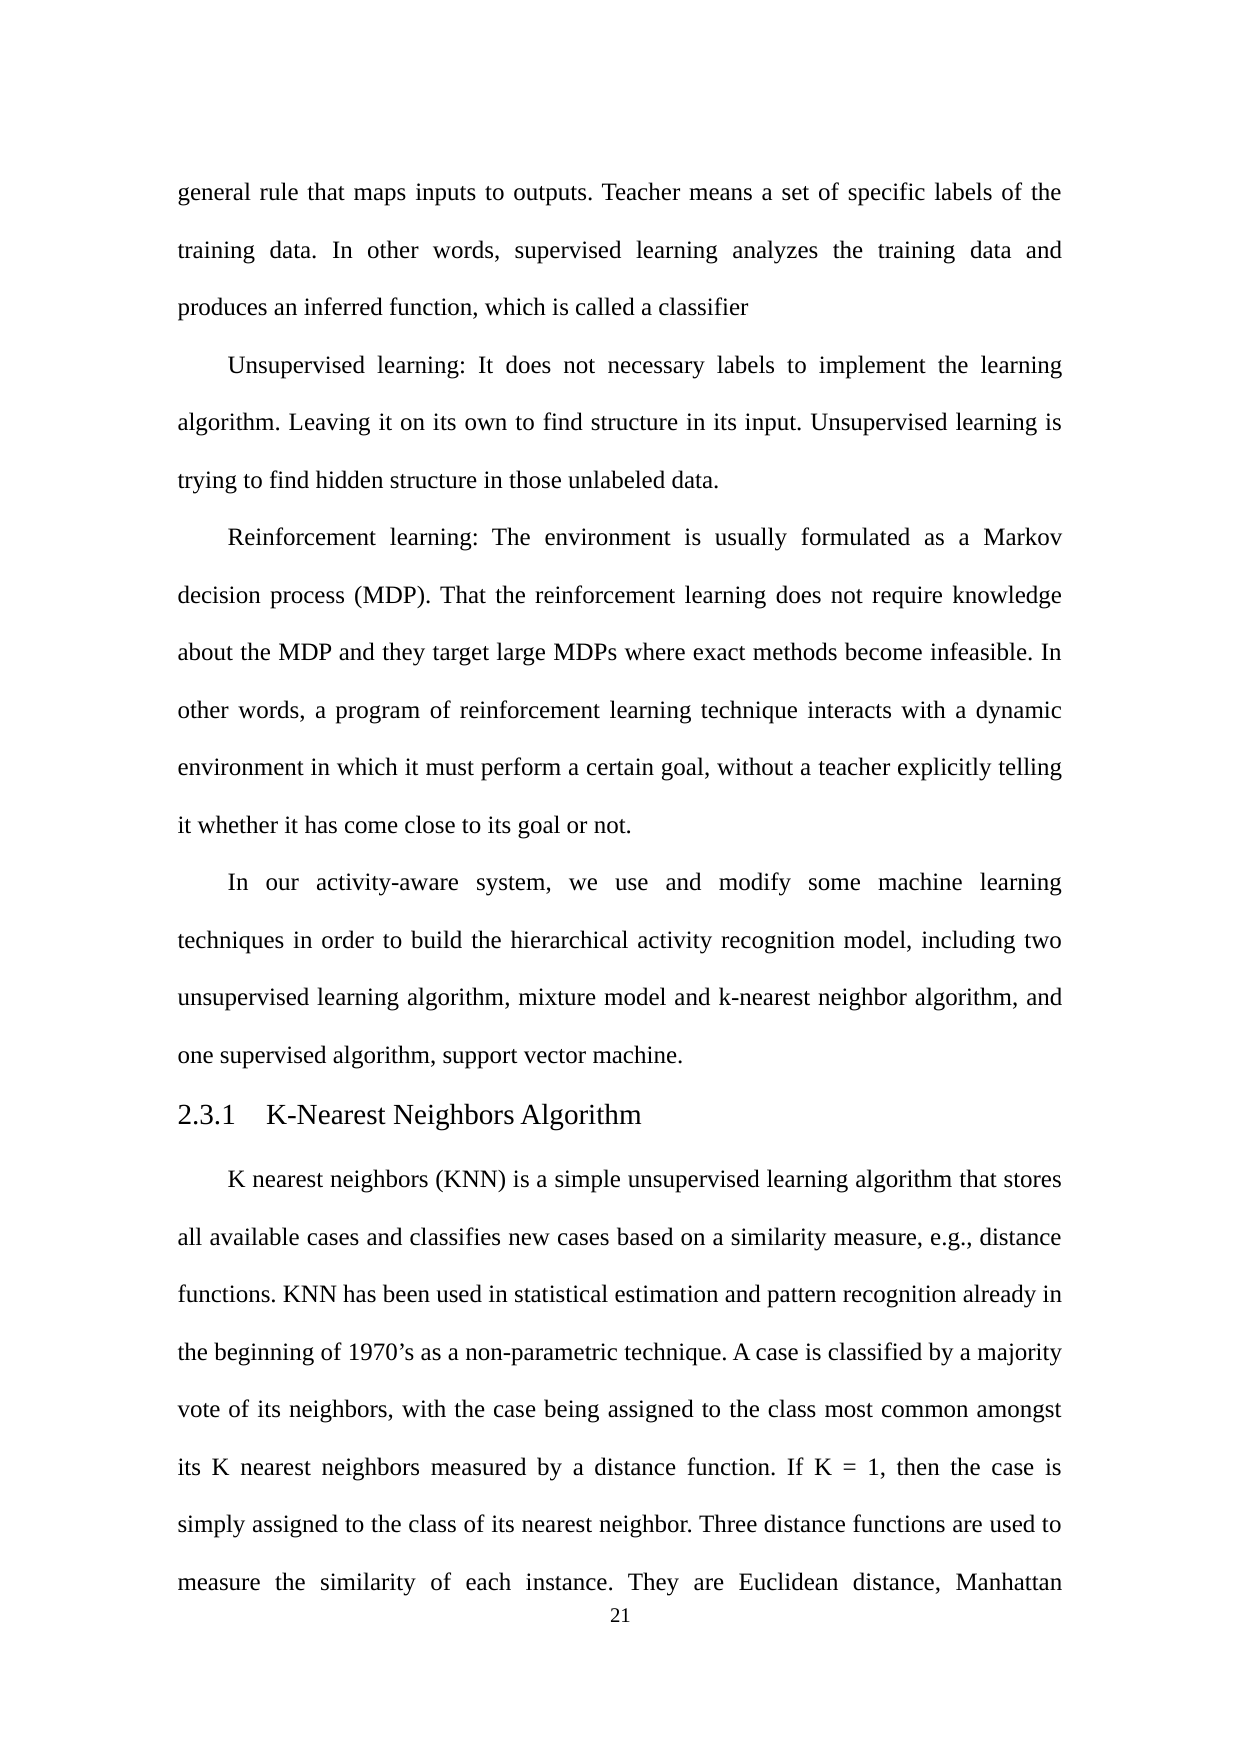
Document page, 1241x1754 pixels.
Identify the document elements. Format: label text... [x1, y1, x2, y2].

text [177, 1164, 1063, 1596]
text In our activity-aware system, we use and modify some machine learning techniques in order to build the hierarchical activity recognition model, including two unsupervised learning algorithm, mixture model and k-nearest neighbor algorithm, and one supervised algorithm, support vector machine. [177, 867, 1063, 1068]
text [177, 177, 1063, 321]
text Reinforcement learning: The environment is usually formulated as a Markov decision process (MDP). That the reinforcement learning does not require knowledge about the MDP and they target large MDPs where exact methods become infeasible. In other words, a program of reinforcement learning technique interacts with a dynamic environment in which it must perform a certain goal, without a teacher explicitly telling it whether it has come close to its goal or not. [177, 522, 1063, 838]
subtitle K-Nearest Neighbors Algorithm [177, 1097, 1063, 1131]
text Unsupervised learning: It does not necessary labels to implement the learning algorithm. Leaving it on its own to find structure in its input. Unsupervised learning is trying to find hidden structure in those unlabeled data. [177, 350, 1063, 493]
